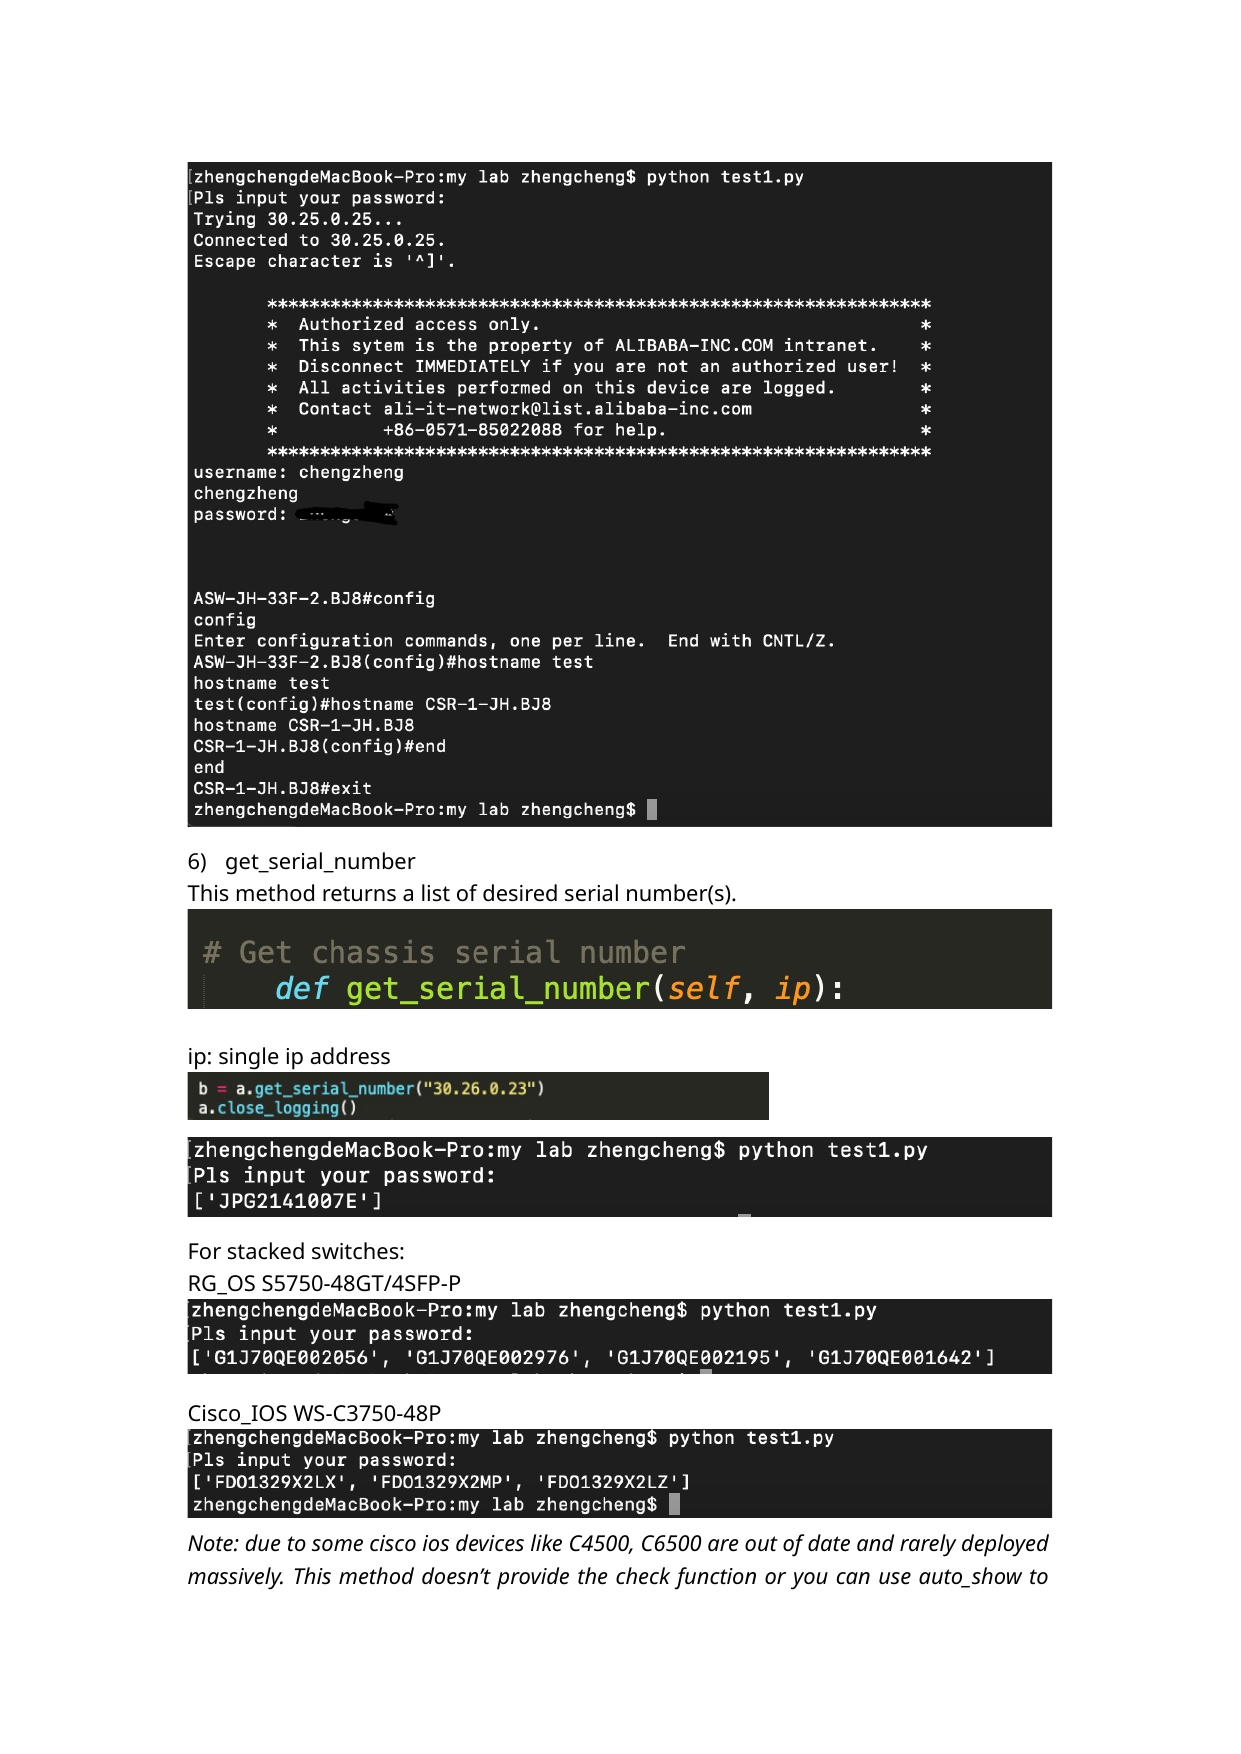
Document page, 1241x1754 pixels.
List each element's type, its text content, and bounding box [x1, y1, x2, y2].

text Cisco_IOS WS-C3750-48P [187, 1397, 1053, 1429]
list get_serial_number [187, 844, 1053, 877]
picture [187, 1137, 1053, 1217]
text RG_OS S5750-48GT/4SFP-P [187, 1267, 1053, 1299]
picture [187, 1072, 769, 1120]
picture [187, 1299, 1053, 1374]
picture [187, 162, 1053, 827]
text For stacked switches: [187, 1234, 1053, 1267]
picture [187, 1429, 1053, 1518]
picture [187, 909, 1053, 1009]
text This method returns a list of desired serial number(s). [187, 877, 1053, 909]
text ip: single ip address [187, 1039, 1053, 1072]
